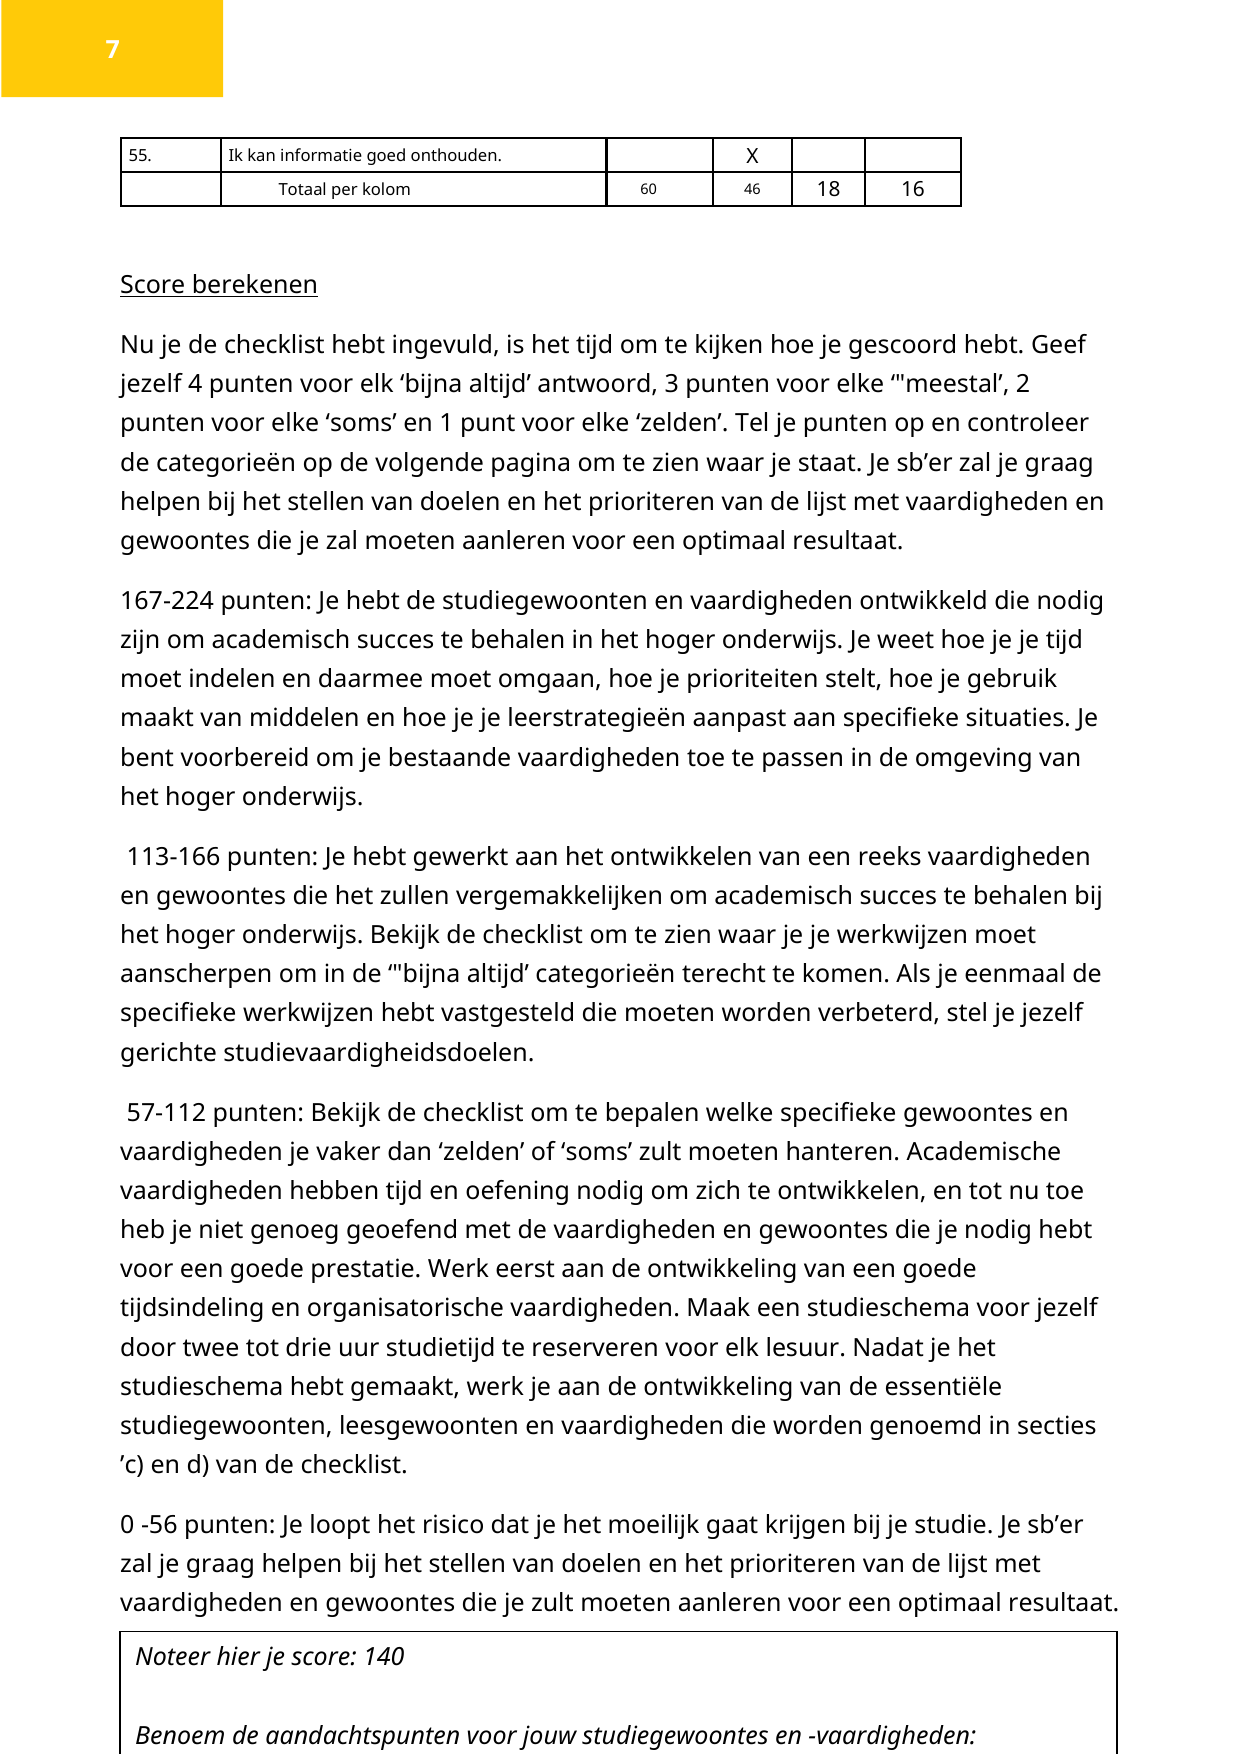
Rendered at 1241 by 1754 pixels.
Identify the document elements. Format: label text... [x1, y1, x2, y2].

table_cell [122, 173, 220, 204]
table_cell [866, 139, 960, 171]
table_cell [608, 139, 712, 171]
text 113-166 punten: Je hebt gewerkt aan het ontwikkelen van een reeks vaardigheden en gewoontes die het zullen vergemakkelijken om academisch succes te behalen bij het hoger onderwijs. Bekijk de checklist om te zien waar je je werkwijzen moet aanscherpen om in de ‘"bijna altijd’ categorieën terecht te komen. Als je eenmaal de specifieke werkwijzen hebt vastgesteld die moeten worden verbeterd, stel je jezelf gerichte studievaardigheidsdoelen. [120, 838, 1120, 1068]
text 167-224 punten: Je hebt de studiegewoonten en vaardigheden ontwikkeld die nodig zijn om academisch succes te behalen in het hoger onderwijs. Je weet hoe je je tijd moet indelen en daarmee moet omgaan, hoe je prioriteiten stelt, hoe je gebruik maakt van middelen en hoe je je leerstrategieën aanpast aan specifieke situaties. Je bent voorbereid om je bestaande vaardigheden toe te passen in de omgeving van het hoger onderwijs. [120, 582, 1120, 812]
table_cell 55. [122, 139, 220, 171]
text Score berekenen [120, 267, 1120, 301]
text 0 -56 punten: Je loopt het risico dat je het moeilijk gaat krijgen bij je studie. Je sb’er zal je graag helpen bij het stellen van doelen en het prioriteren van de lijst met vaardigheden en gewoontes die je zult moeten aanleren voor een optimaal resultaat. [120, 1507, 1120, 1619]
table_cell 18 [793, 173, 864, 204]
table_cell Ik kan informatie goed onthouden. [222, 139, 605, 171]
text Nu je de checklist hebt ingevuld, is het tijd om te kijken hoe je gescoord hebt. Geef jezelf 4 punten voor elk ‘bijna altijd’ antwoord, 3 punten voor elke ‘"meestal’, 2 punten voor elke ‘soms’ en 1 punt voor elke ‘zelden’. Tel je punten op en controleer de categorieën op de volgende pagina om te zien waar je staat. Je sb’er zal je graag helpen bij het stellen van doelen en het prioriteren van de lijst met vaardigheden en gewoontes die je zal moeten aanleren voor een optimaal resultaat. [120, 327, 1120, 557]
table_cell [793, 139, 864, 171]
table_cell X [714, 139, 791, 171]
table_cell Totaal per kolom [222, 173, 605, 204]
text 57-112 punten: Bekijk de checklist om te bepalen welke specifieke gewoontes en vaardigheden je vaker dan ‘zelden’ of ‘soms’ zult moeten hanteren. Academische vaardigheden hebben tijd en oefening nodig om zich te ontwikkelen, en tot nu toe heb je niet genoeg geoefend met de vaardigheden en gewoontes die je nodig hebt voor een goede prestatie. Werk eerst aan de ontwikkeling van een goede tijdsindeling en organisatorische vaardigheden. Maak een studieschema voor jezelf door twee tot drie uur studietijd te reserveren voor elk lesuur. Nadat je het studieschema hebt gemaakt, werk je aan de ontwikkeling van de essentiële studiegewoonten, leesgewoonten en vaardigheden die worden genoemd in secties ’c) en d) van de checklist. [120, 1094, 1120, 1481]
table_cell 60 [608, 173, 712, 204]
table_cell 46 [714, 173, 791, 204]
table_cell 16 [866, 173, 960, 204]
